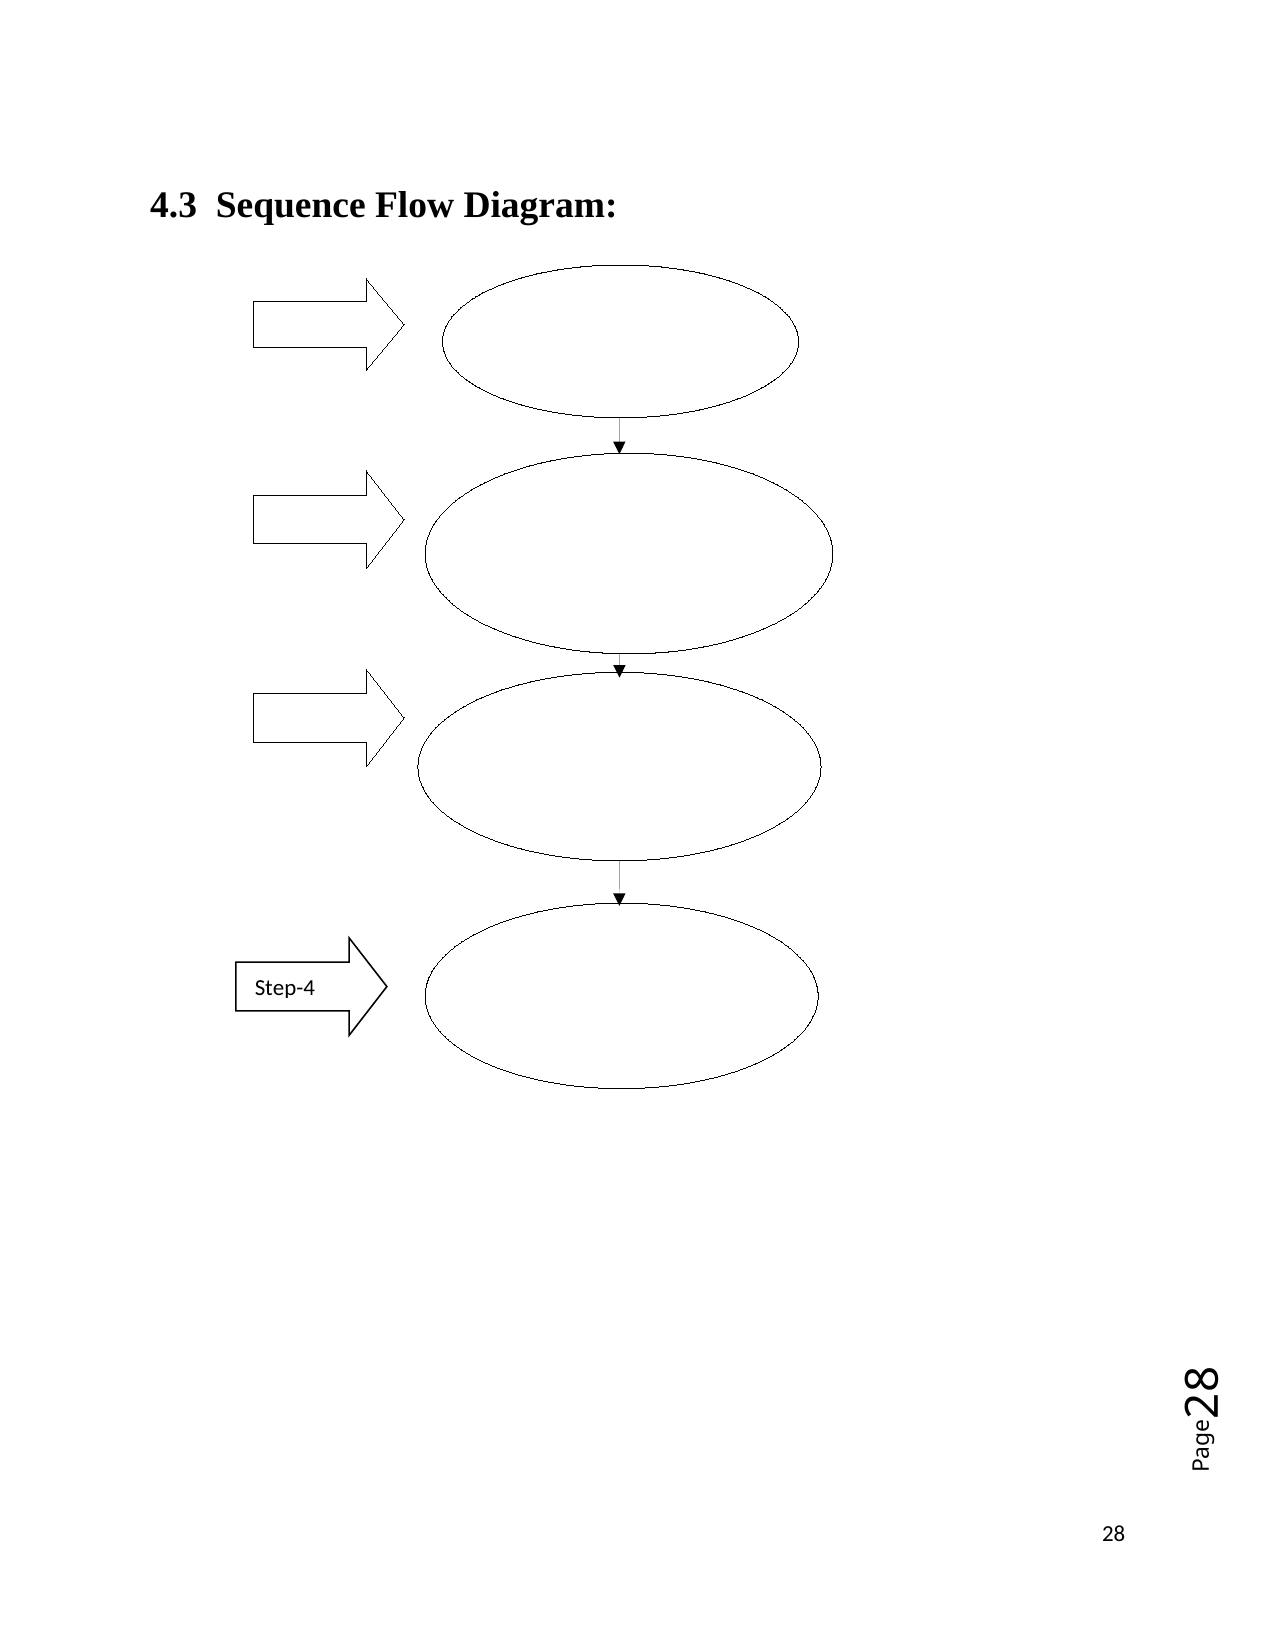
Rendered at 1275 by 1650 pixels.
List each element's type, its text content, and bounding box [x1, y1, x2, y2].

text 4.3 Sequence Flow Diagram: [150, 182, 1125, 225]
